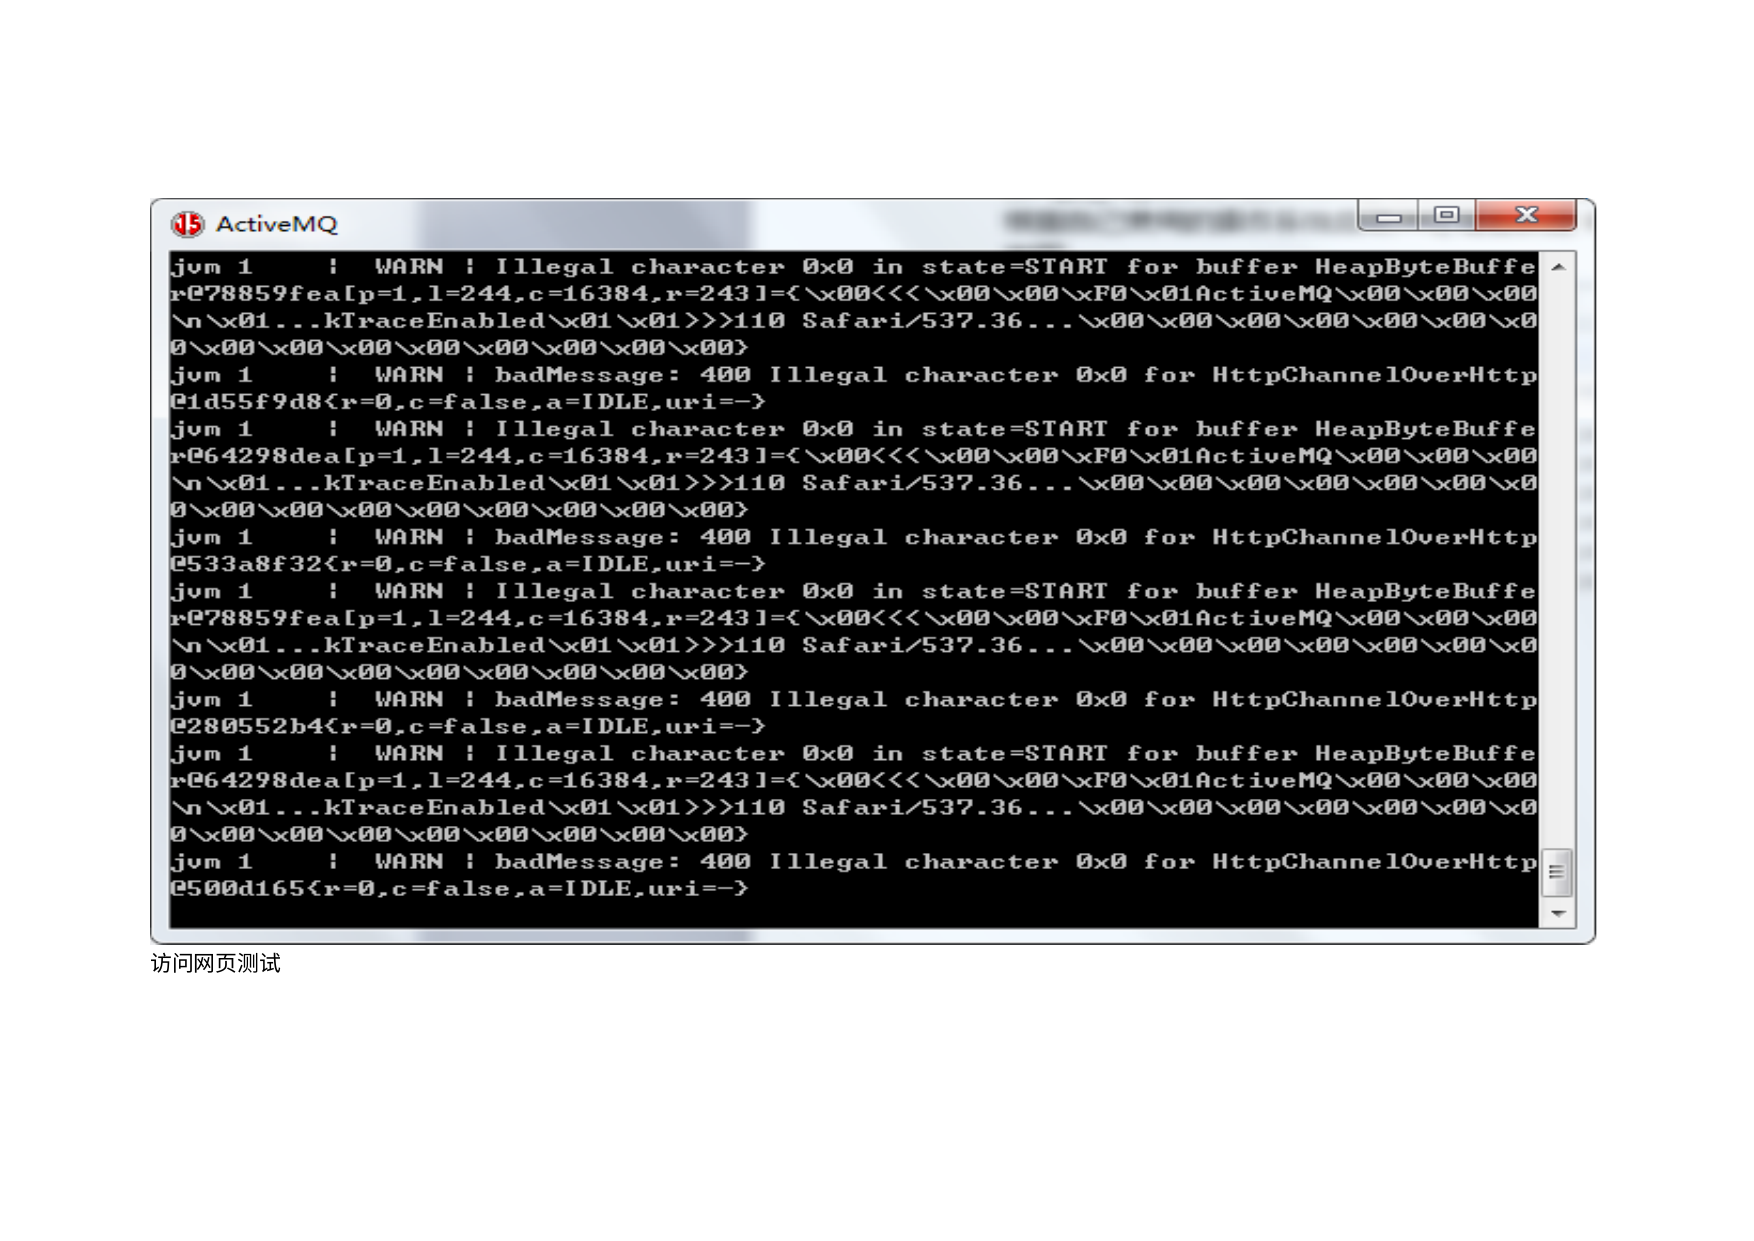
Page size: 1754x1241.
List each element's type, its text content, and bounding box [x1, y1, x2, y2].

picture [150, 198, 1597, 945]
list 访问网页测试 [150, 945, 1604, 978]
